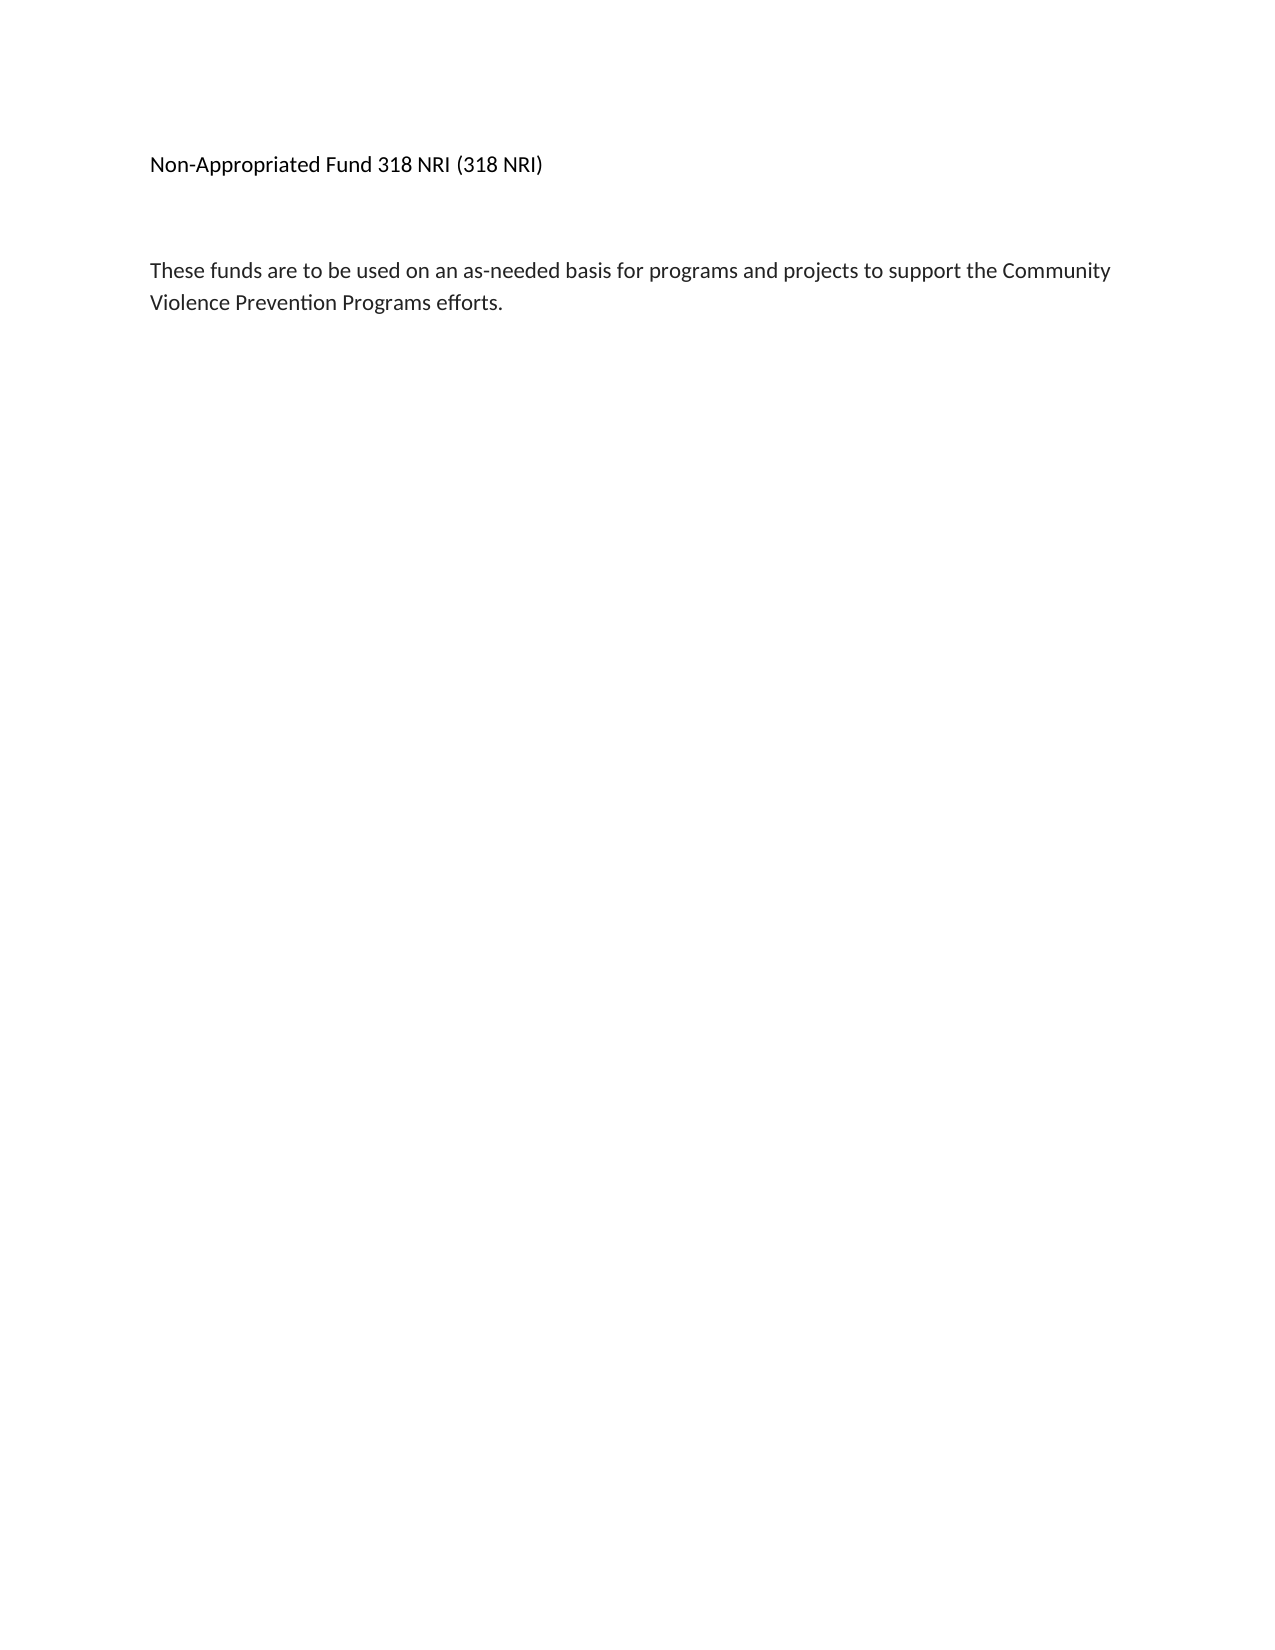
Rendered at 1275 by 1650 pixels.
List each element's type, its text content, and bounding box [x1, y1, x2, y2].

text Non-Appropriated Fund 318 NRI (318 NRI) [150, 150, 1125, 178]
text These funds are to be used on an as-needed basis for programs and projects to support the Community Violence Prevention Programs efforts. [150, 256, 1125, 316]
